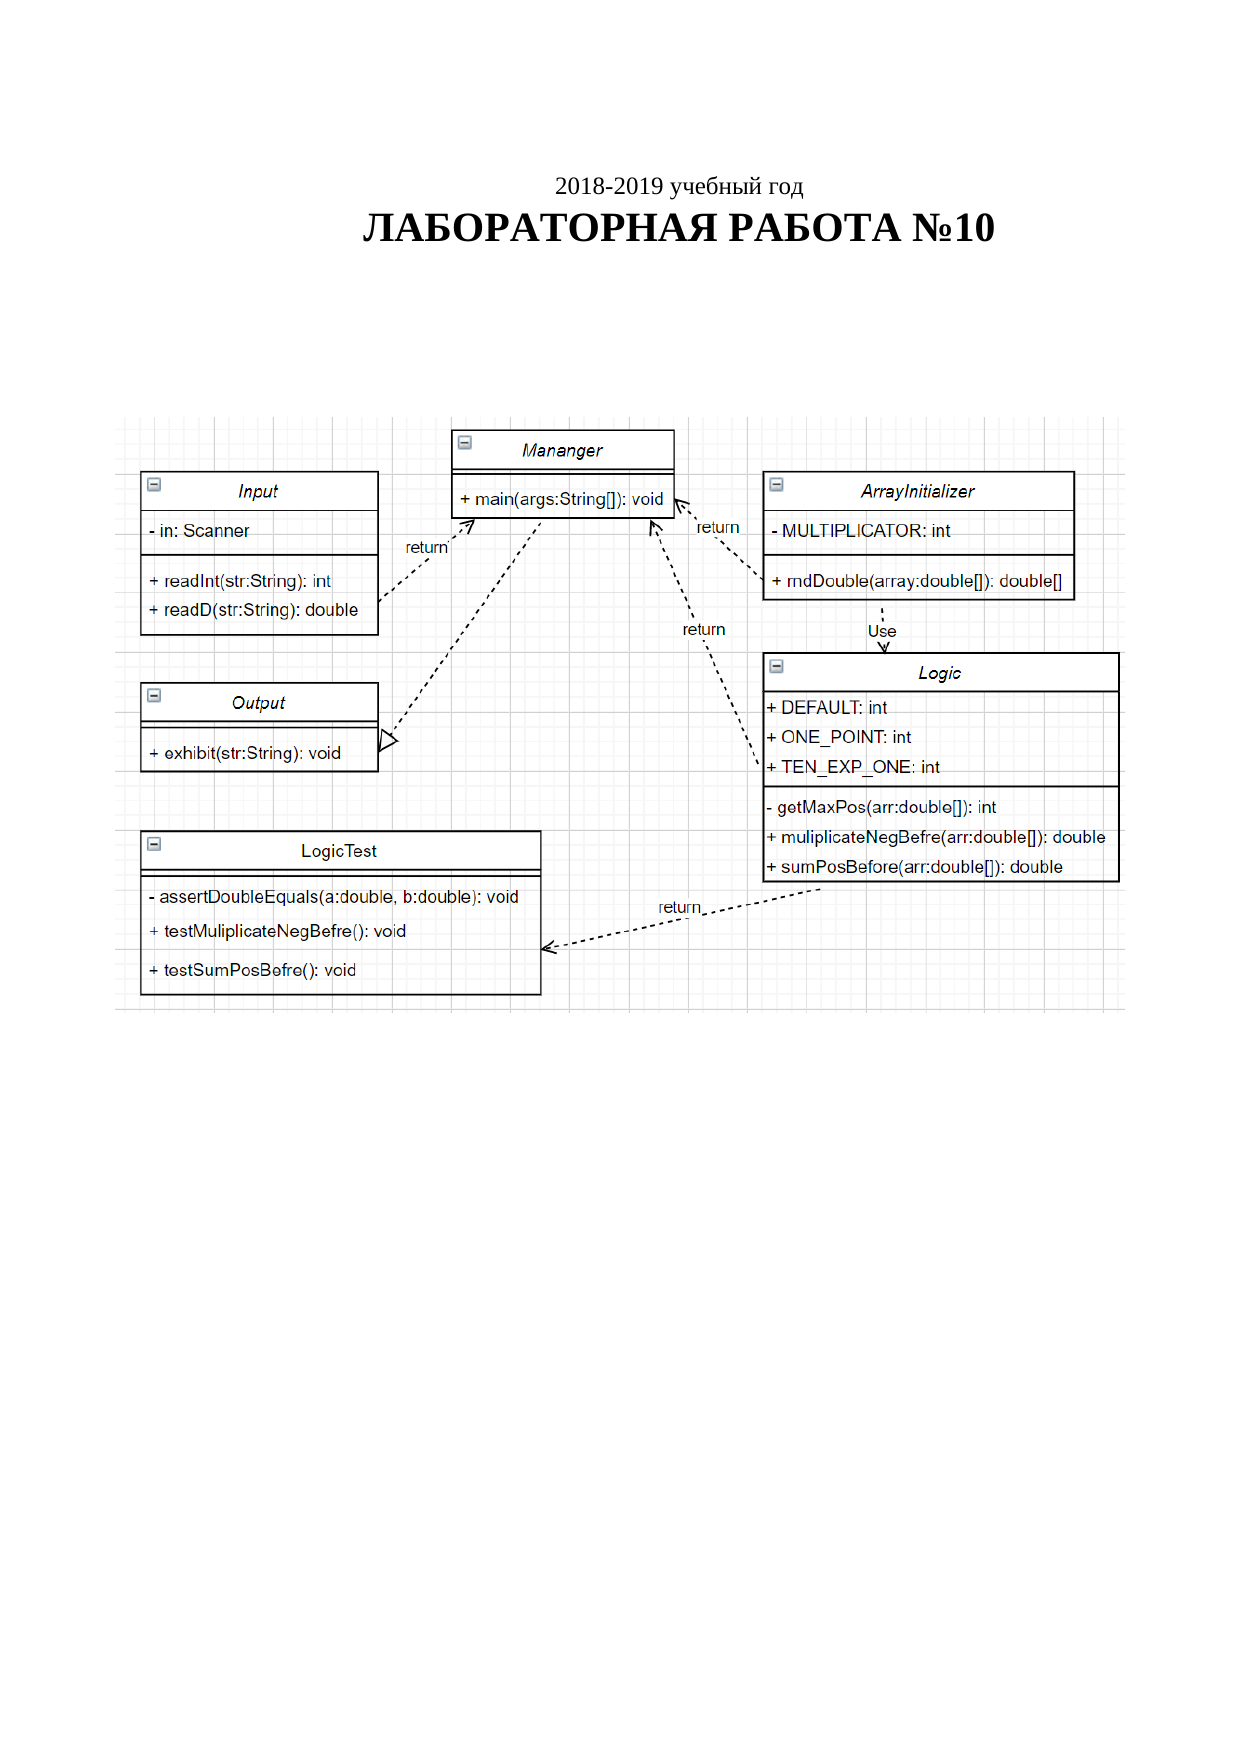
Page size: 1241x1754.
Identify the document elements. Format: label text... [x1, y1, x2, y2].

picture [115, 417, 1126, 1013]
subtitle ЛАБОРАТОРНАЯ РАБОТА №10 [177, 203, 1181, 251]
text 2018-2019 учебный год [177, 171, 1181, 200]
